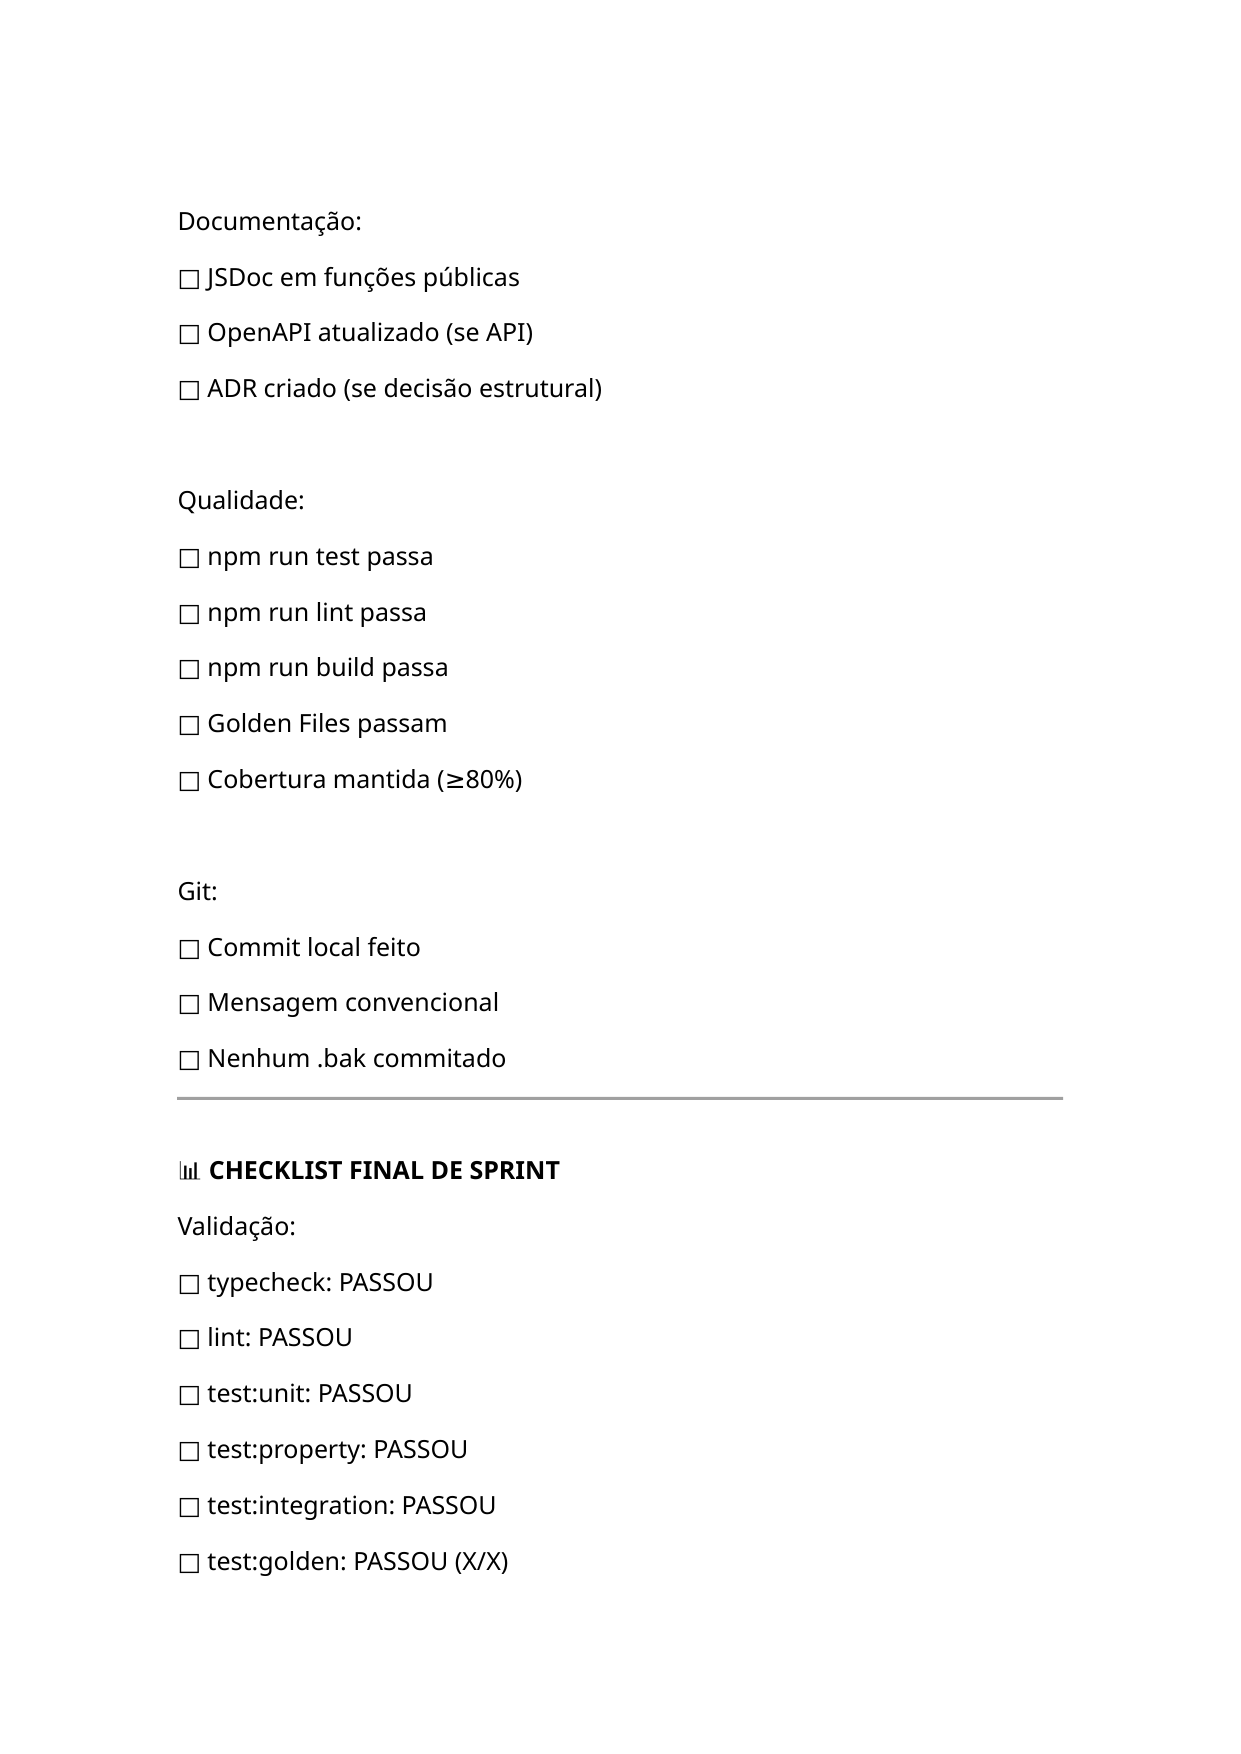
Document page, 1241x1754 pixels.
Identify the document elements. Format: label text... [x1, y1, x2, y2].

text □ Commit local feito [177, 929, 1063, 963]
text □ ADR criado (se decisão estrutural) [177, 371, 1063, 405]
text □ npm run build passa [177, 650, 1063, 684]
text □ Cobertura mantida (≥80%) [177, 762, 1063, 796]
text □ OpenAPI atualizado (se API) [177, 315, 1063, 349]
text 📊 CHECKLIST FINAL DE SPRINT [177, 1153, 1063, 1187]
text □ Mensagem convencional [177, 985, 1063, 1019]
text □ test:unit: PASSOU [177, 1376, 1063, 1410]
text □ JSDoc em funções públicas [177, 259, 1063, 293]
text □ test:integration: PASSOU [177, 1488, 1063, 1522]
text □ test:golden: PASSOU (X/X) [177, 1543, 1063, 1577]
text □ npm run test passa [177, 538, 1063, 572]
text Git: [177, 873, 1063, 907]
text □ typecheck: PASSOU [177, 1264, 1063, 1298]
text □ lint: PASSOU [177, 1320, 1063, 1354]
text □ Nenhum .bak commitado [177, 1041, 1063, 1075]
text □ npm run lint passa [177, 594, 1063, 628]
text □ test:property: PASSOU [177, 1432, 1063, 1466]
text Qualidade: [177, 483, 1063, 517]
text □ Golden Files passam [177, 706, 1063, 740]
text Validação: [177, 1208, 1063, 1242]
text Documentação: [177, 203, 1063, 237]
